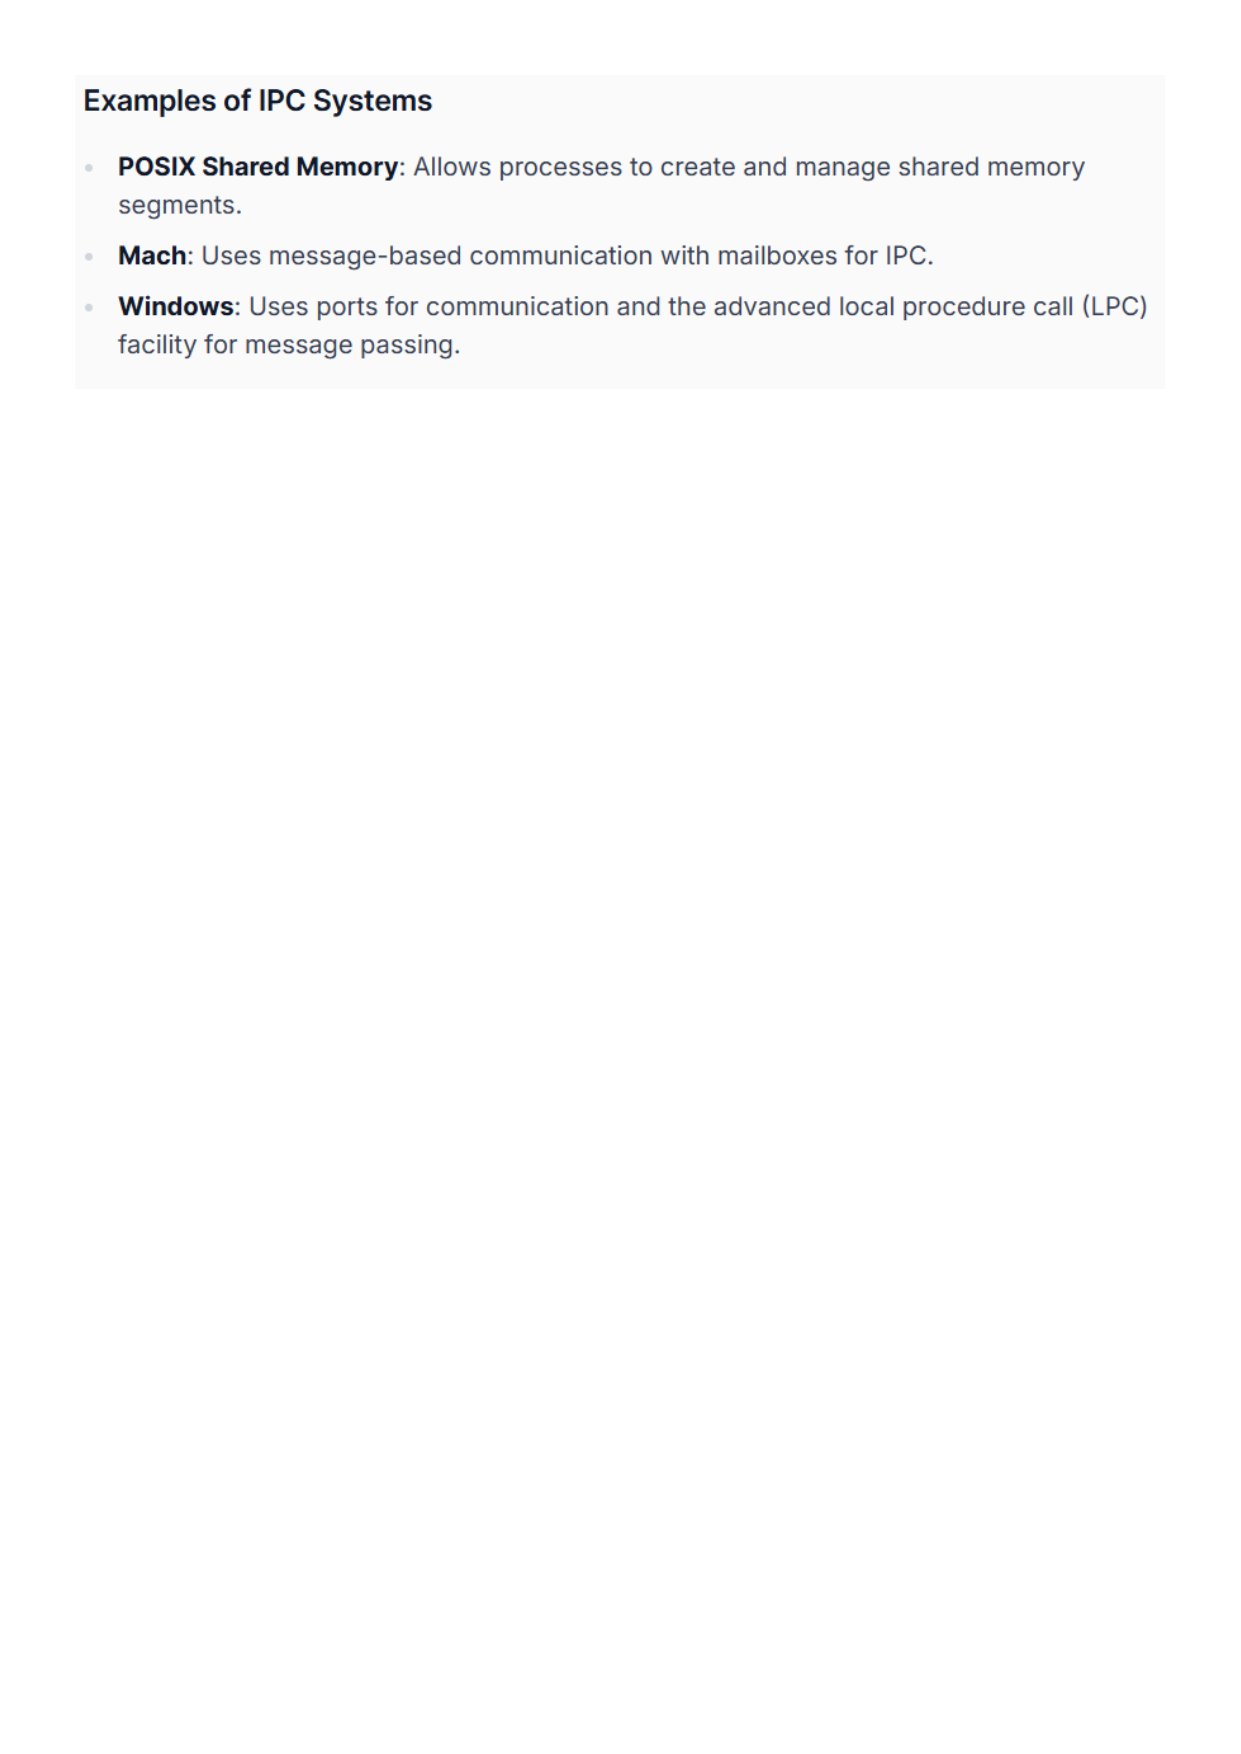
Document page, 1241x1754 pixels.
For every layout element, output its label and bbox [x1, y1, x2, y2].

picture [75, 75, 1166, 389]
